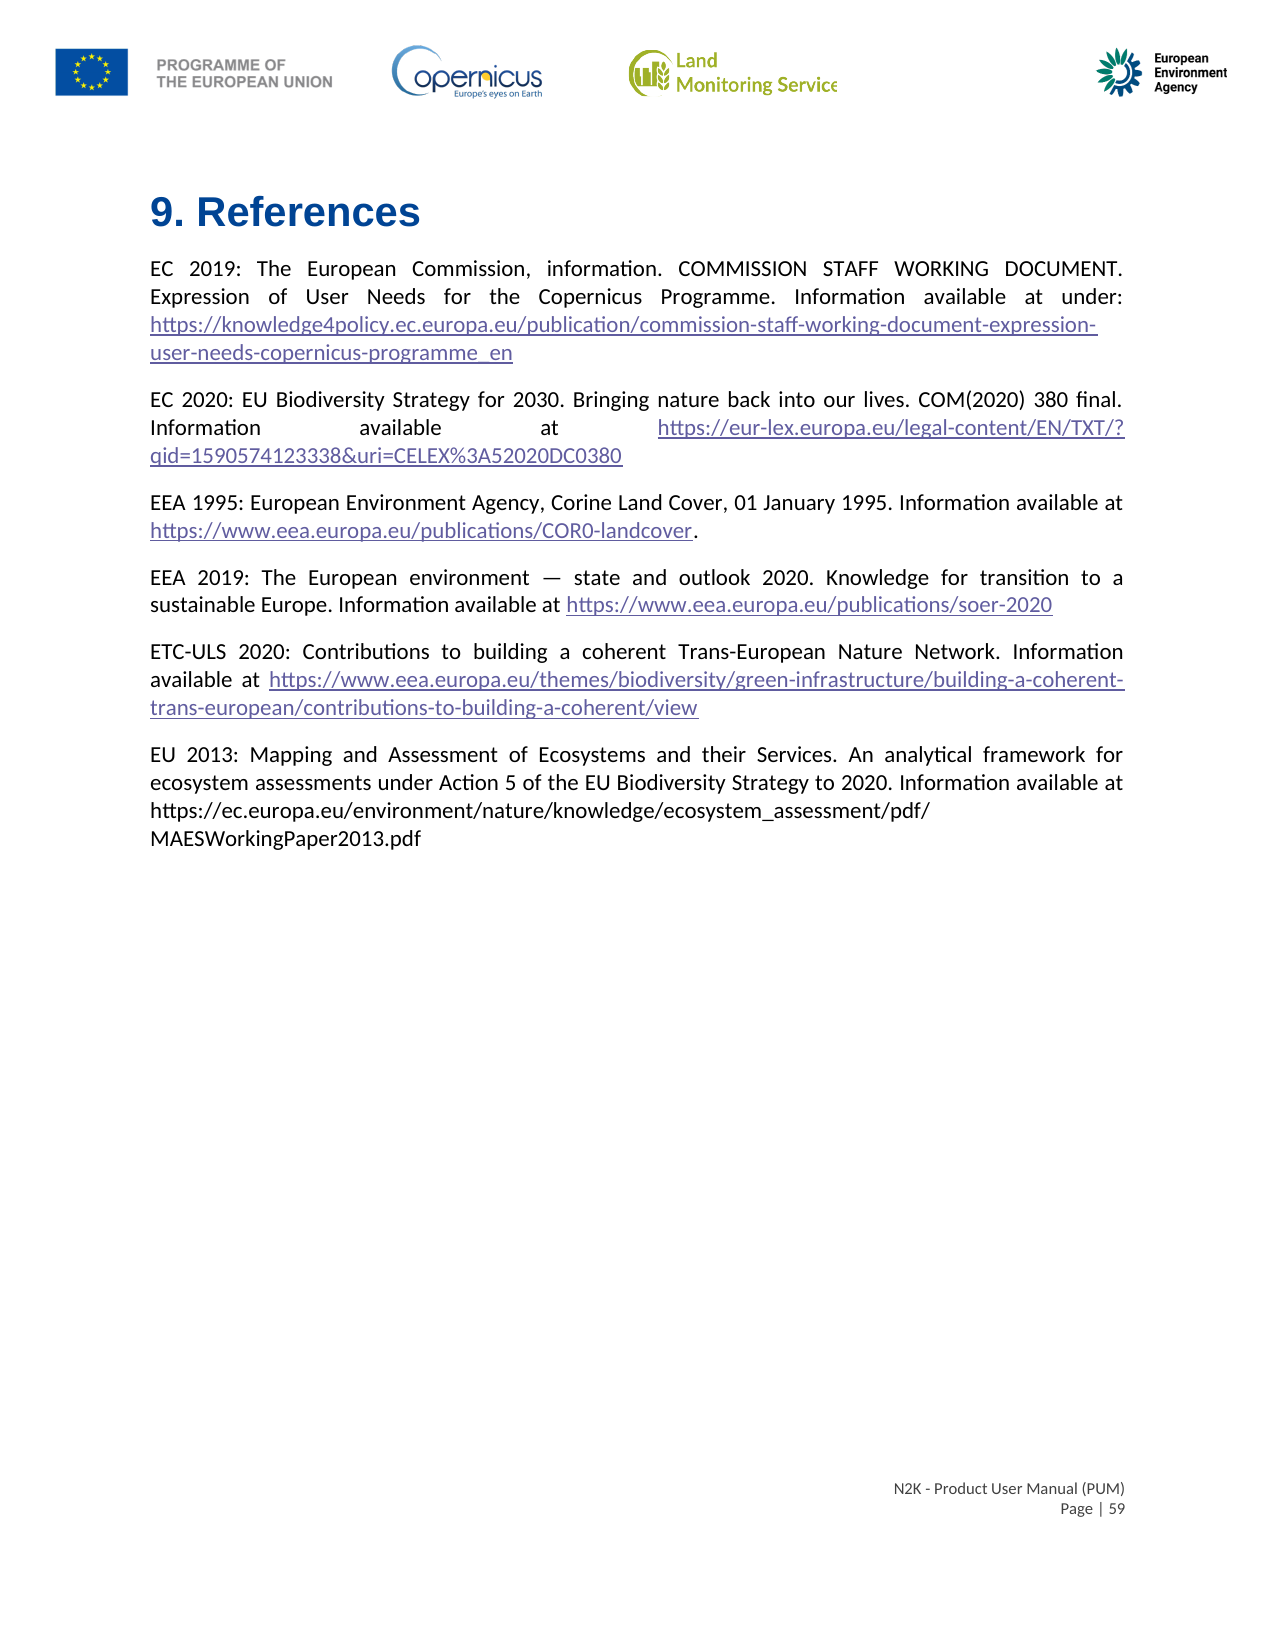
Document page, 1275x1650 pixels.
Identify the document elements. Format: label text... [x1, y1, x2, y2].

text EU 2013: Mapping and Assessment of Ecosystems and their Services. An analytical framework for ecosystem assessments under Action 5 of the EU Biodiversity Strategy to 2020. Information available at https://ec.europa.eu/environment/nature/knowledge/ecosystem_assessment/pdf/MAESWorkingPaper2013.pdf [150, 740, 1125, 852]
text EEA 2019: The European environment — state and outlook 2020. Knowledge for transition to a sustainable Europe. Information available at https://www.eea.europa.eu/publications/soer-2020 [150, 563, 1125, 619]
text EEA 1995: European Environment Agency, Corine Land Cover, 01 January 1995. Information available at https://www.eea.europa.eu/publications/COR0-landcover. [150, 488, 1125, 544]
text EC 2020: EU Biodiversity Strategy for 2030. Bringing nature back into our lives. COM(2020) 380 final. Information available at https://eur-lex.europa.eu/legal-content/EN/TXT/?qid=1590574123338&uri=CELEX%3A52020DC0380 [150, 385, 1125, 469]
picture [371, 15, 560, 130]
picture [1094, 46, 1228, 97]
text EC 2019: The European Commission, information. COMMISSION STAFF WORKING DOCUMENT. Expression of User Needs for the Copernicus Programme. Information available at under: https://knowledge4policy.ec.europa.eu/publication/commission-staff-working-document-expression-user-needs-copernicus-programme_en [150, 254, 1125, 366]
picture [628, 50, 837, 97]
text ETC-ULS 2020: Contributions to building a coherent Trans-European Nature Network. Information available at https://www.eea.europa.eu/themes/biodiversity/green-infrastructure/building-a-coherent-trans-european/contributions-to-building-a-coherent/view [150, 637, 1125, 721]
subtitle 9. References [150, 187, 1125, 235]
picture [29, 21, 351, 124]
